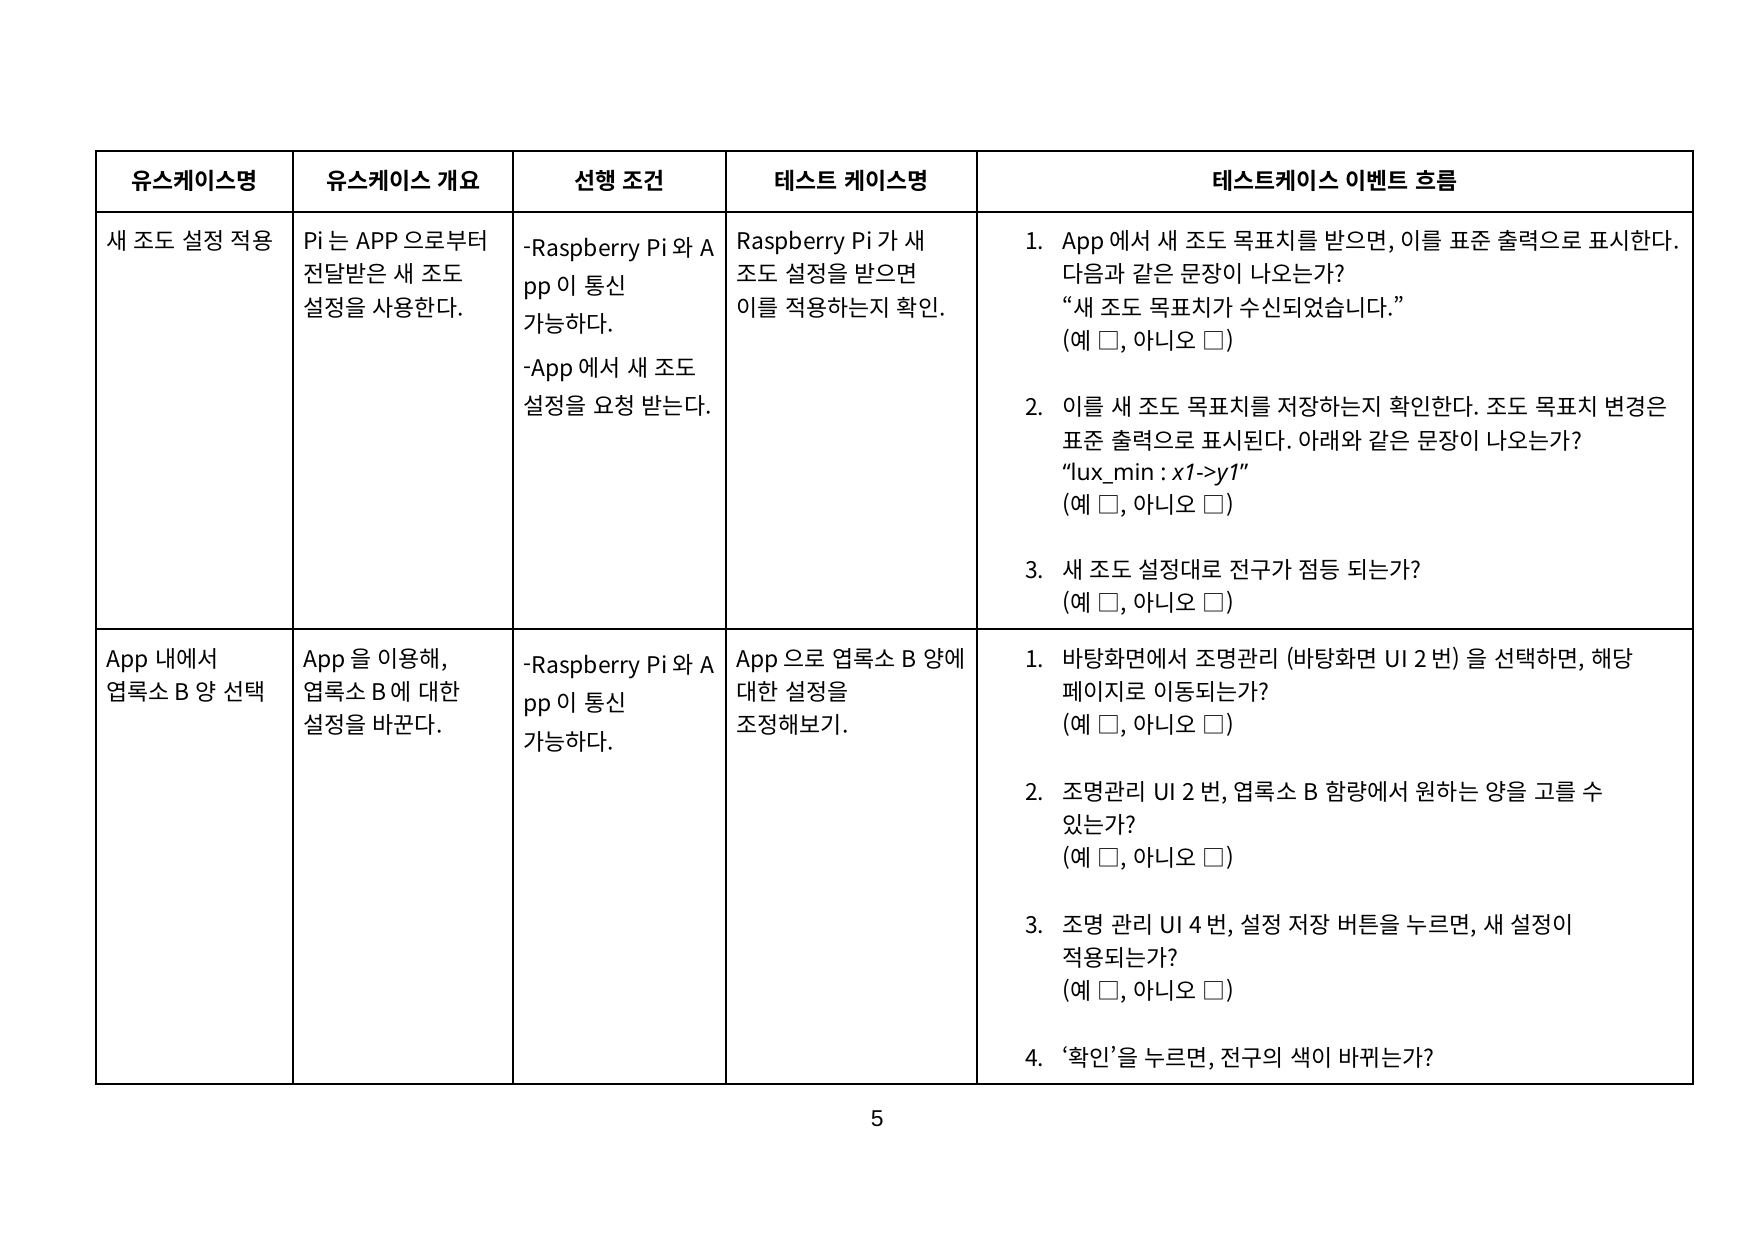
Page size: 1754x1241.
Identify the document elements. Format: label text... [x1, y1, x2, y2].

table_cell 새 조도 설정 적용 [97, 213, 292, 628]
table_cell App을 이용해, 엽록소B에 대한 설정을 바꾼다. [294, 630, 512, 1083]
table_header 테스트케이스 이벤트 흐름 [978, 152, 1692, 211]
table_cell Raspberry Pi가 새 조도 설정을 받으면 이를 적용하는지 확인. [727, 213, 976, 628]
table_cell App으로 엽록소 B 양에 대한 설정을 조정해보기. [727, 630, 976, 1083]
table_header 유스케이스명 [97, 152, 292, 211]
table_cell Pi는 APP으로부터 전달받은 새 조도 설정을 사용한다. [294, 213, 512, 628]
table_cell -Raspberry Pi와 App이 통신 가능하다. -App에서 새 조도 설정을 요청 받는다. [514, 213, 725, 628]
table_cell App 내에서 엽록소B 양 선택 [97, 630, 292, 1083]
table_header 선행 조건 [514, 152, 725, 211]
table_cell App에서 새 조도 목표치를 받으면, 이를 표준 출력으로 표시한다. 다음과 같은 문장이 나오는가? “새 조도 목표치가 수신되었습니다.” (예 □, 아니오 □) 이를 새 조도 목표치를 저장하는지 확인한다. 조도 목표치 변경은 표준 출력으로 표시된다. 아래와 같은 문장이 나오는가? “lux_min : x1->y1” (예 □, 아니오 □) 새 조도 설정대로 전구가 점등 되는가? (예 □, 아니오 □) [978, 213, 1692, 628]
table_cell -Raspberry Pi와 App이 통신 가능하다. [514, 630, 725, 1083]
table_header 테스트 케이스명 [727, 152, 976, 211]
table_header 유스케이스 개요 [294, 152, 512, 211]
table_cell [978, 630, 1692, 1083]
